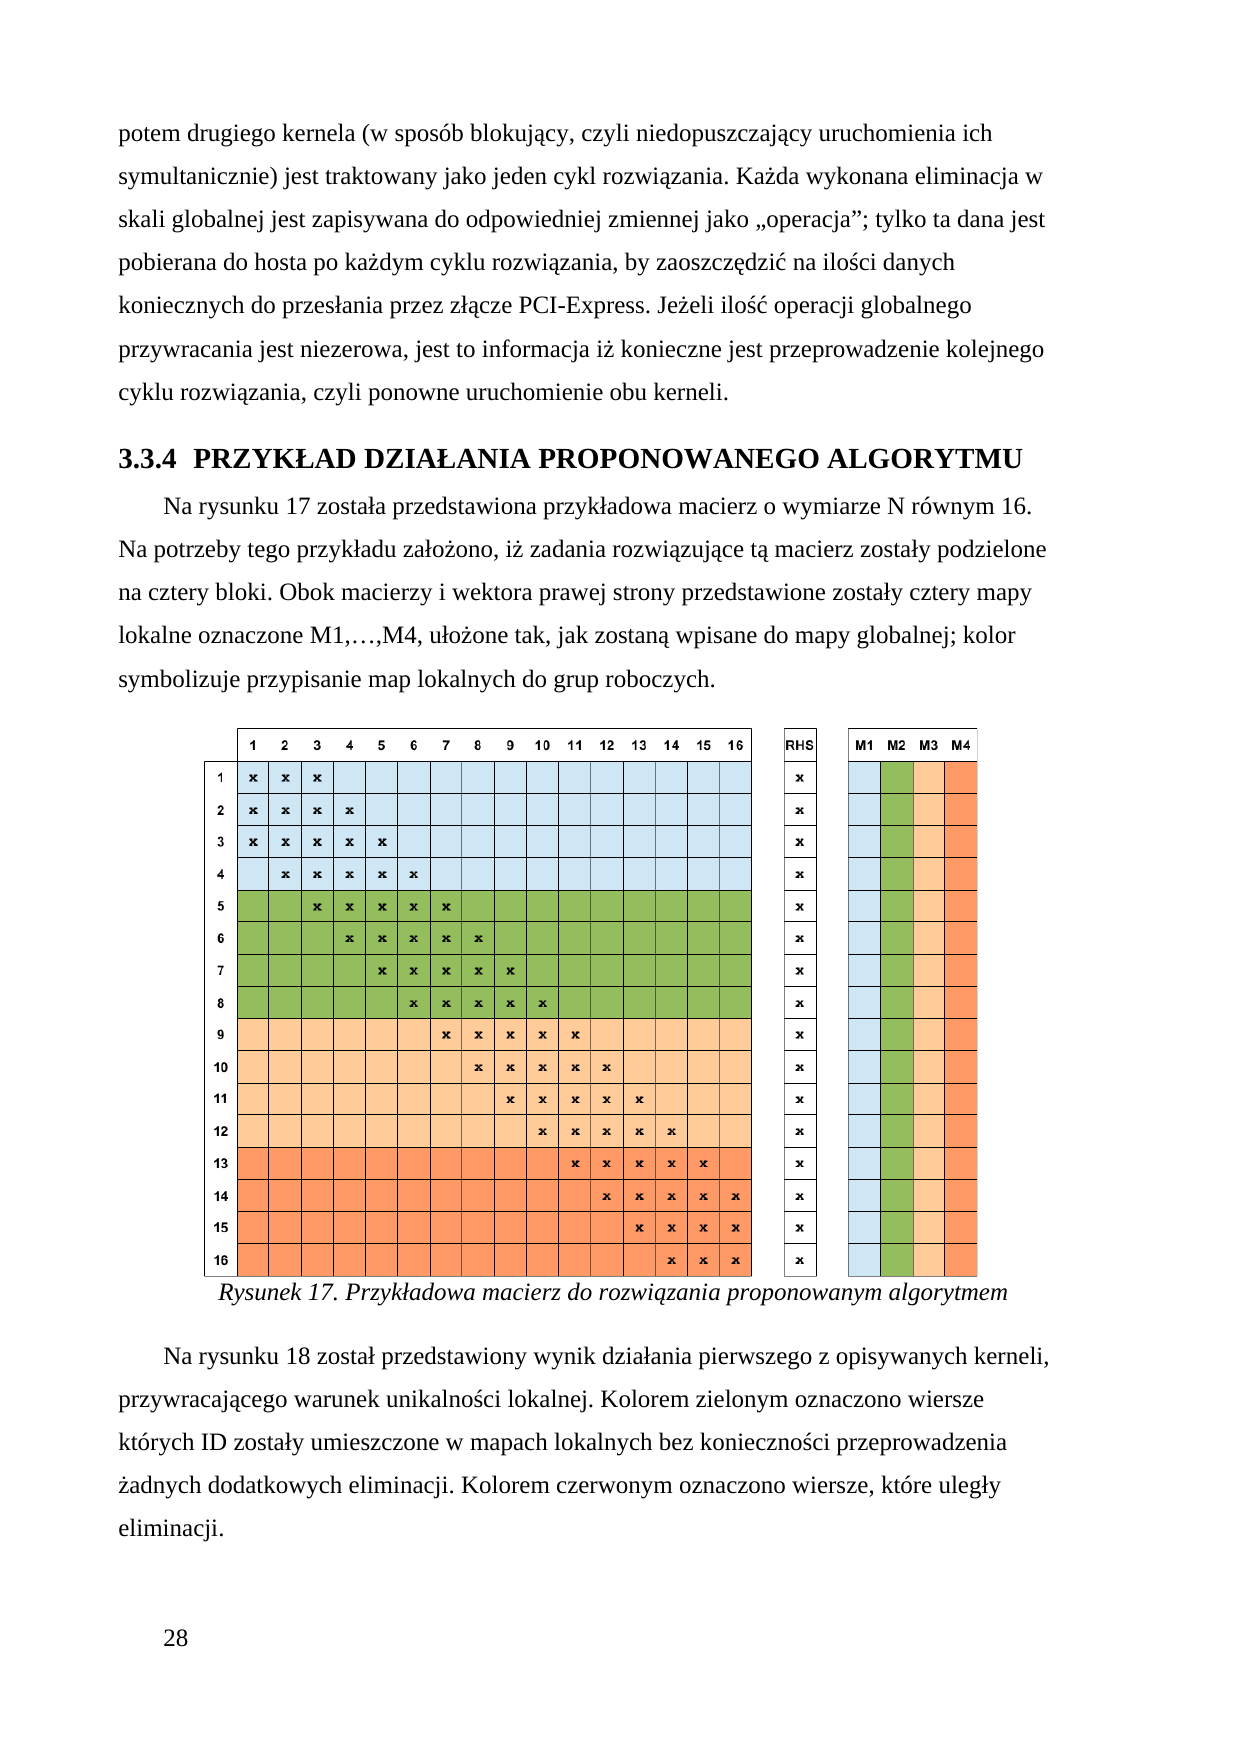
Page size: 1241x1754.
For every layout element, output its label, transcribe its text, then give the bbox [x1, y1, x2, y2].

subtitle PRZYKŁAD DZIAŁANIA PROPONOWANEGO ALGORYTMU [118, 441, 1063, 474]
picture [203, 727, 978, 1277]
text Rysunek 17. Przykładowa macierz do rozwiązania proponowanym algorytmem [118, 1277, 1063, 1306]
text Na rysunku 18 został przedstawiony wynik działania pierwszego z opisywanych kerneli, przywracającego warunek unikalności lokalnej. Kolorem zielonym oznaczono wiersze których ID zostały umieszczone w mapach lokalnych bez konieczności przeprowadzenia żadnych dodatkowych eliminacji. Kolorem czerwonym oznaczono wiersze, które uległy eliminacji. [118, 1341, 1063, 1542]
text Na rysunku 17 została przedstawiona przykładowa macierz o wymiarze N równym 16. Na potrzeby tego przykładu założono, iż zadania rozwiązujące tą macierz zostały podzielone na cztery bloki. Obok macierzy i wektora prawej strony przedstawione zostały cztery mapy lokalne oznaczone M1,…,M4, ułożone tak, jak zostaną wpisane do mapy globalnej; kolor symbolizuje przypisanie map lokalnych do grup roboczych. [118, 491, 1063, 692]
